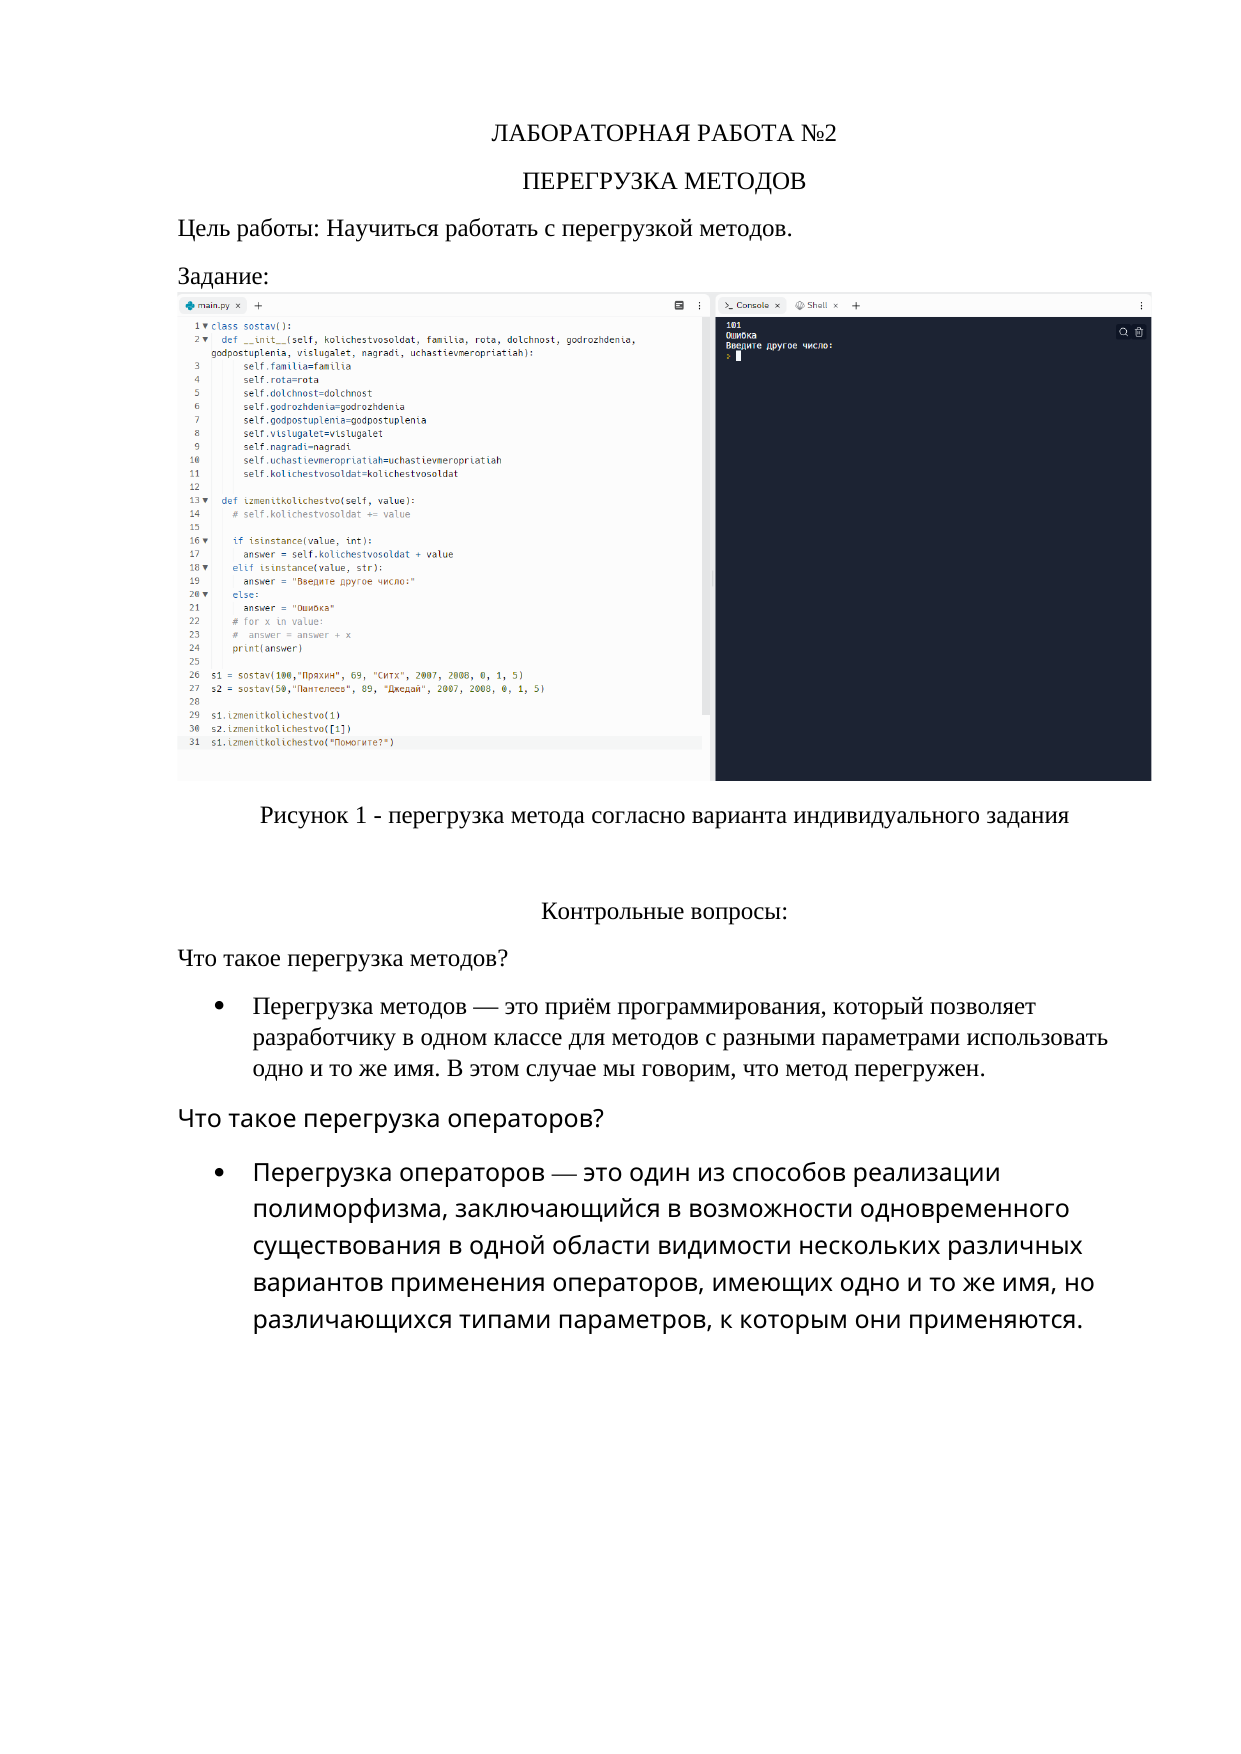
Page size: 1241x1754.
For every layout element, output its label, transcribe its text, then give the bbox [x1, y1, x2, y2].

text Рисунок 1 - перегрузка метода согласно варианта индивидуального задания [177, 800, 1152, 829]
text Цель работы: Научиться работать с перегрузкой методов. [177, 213, 1152, 242]
picture [177, 292, 1152, 781]
text ПЕРЕГРУЗКА МЕТОДОВ [177, 166, 1152, 194]
text Контрольные вопросы: [177, 896, 1152, 924]
text Что такое перегрузка операторов? [177, 1101, 1152, 1135]
text Что такое перегрузка методов? [177, 943, 1152, 972]
list Перегрузка операторов — это один из способов реализации полиморфизма, заключающийся в возможности одновременного существования в одной области видимости нескольких различных вариантов применения операторов, имеющих одно и то же имя, но различающихся типами параметров, к которым они применяются. [215, 1154, 1152, 1336]
text Задание: [177, 261, 1152, 292]
list Перегрузка методов — это приём программирования, который позволяет разработчику в одном классе для методов с разными параметрами использовать одно и то же имя. В этом случае мы говорим, что метод перегружен. [215, 991, 1152, 1082]
text ЛАБОРАТОРНАЯ РАБОТА №2 [177, 118, 1152, 147]
